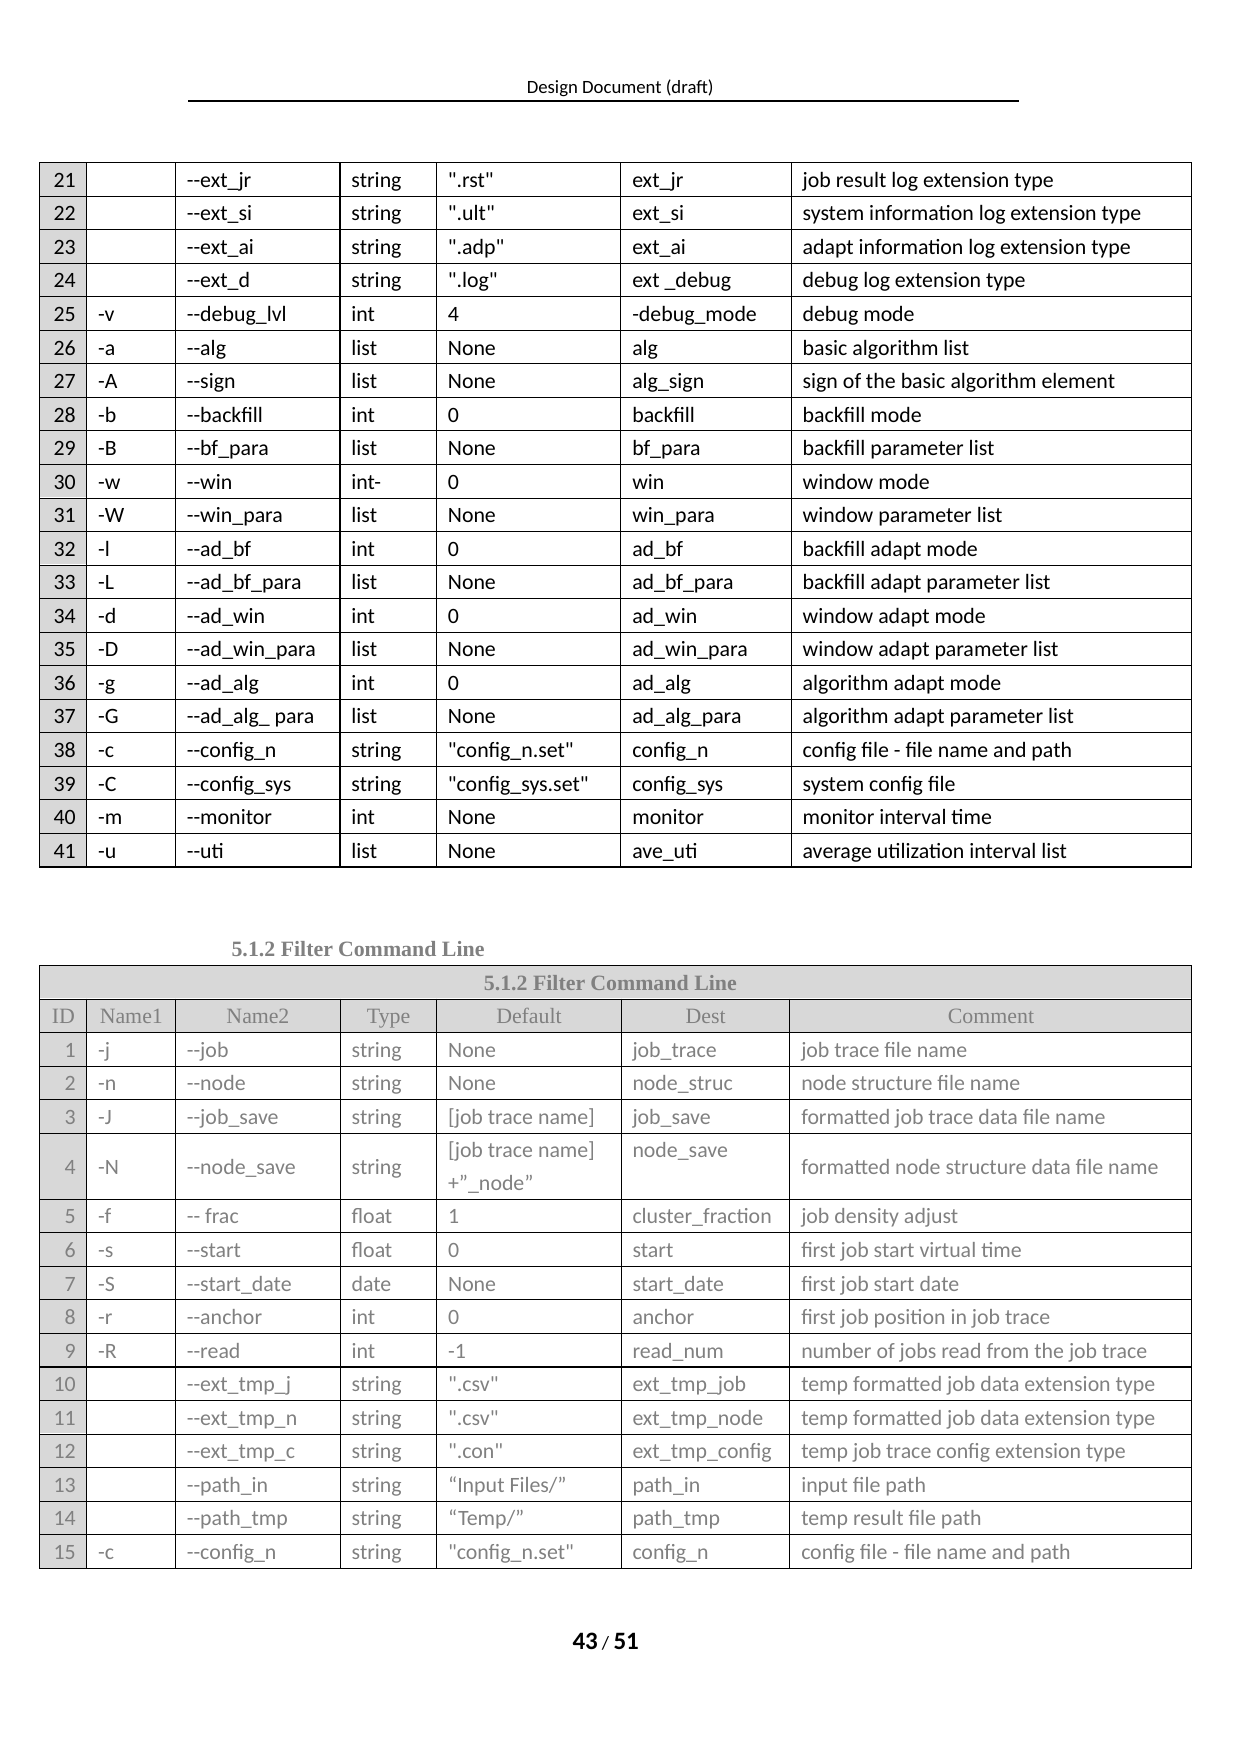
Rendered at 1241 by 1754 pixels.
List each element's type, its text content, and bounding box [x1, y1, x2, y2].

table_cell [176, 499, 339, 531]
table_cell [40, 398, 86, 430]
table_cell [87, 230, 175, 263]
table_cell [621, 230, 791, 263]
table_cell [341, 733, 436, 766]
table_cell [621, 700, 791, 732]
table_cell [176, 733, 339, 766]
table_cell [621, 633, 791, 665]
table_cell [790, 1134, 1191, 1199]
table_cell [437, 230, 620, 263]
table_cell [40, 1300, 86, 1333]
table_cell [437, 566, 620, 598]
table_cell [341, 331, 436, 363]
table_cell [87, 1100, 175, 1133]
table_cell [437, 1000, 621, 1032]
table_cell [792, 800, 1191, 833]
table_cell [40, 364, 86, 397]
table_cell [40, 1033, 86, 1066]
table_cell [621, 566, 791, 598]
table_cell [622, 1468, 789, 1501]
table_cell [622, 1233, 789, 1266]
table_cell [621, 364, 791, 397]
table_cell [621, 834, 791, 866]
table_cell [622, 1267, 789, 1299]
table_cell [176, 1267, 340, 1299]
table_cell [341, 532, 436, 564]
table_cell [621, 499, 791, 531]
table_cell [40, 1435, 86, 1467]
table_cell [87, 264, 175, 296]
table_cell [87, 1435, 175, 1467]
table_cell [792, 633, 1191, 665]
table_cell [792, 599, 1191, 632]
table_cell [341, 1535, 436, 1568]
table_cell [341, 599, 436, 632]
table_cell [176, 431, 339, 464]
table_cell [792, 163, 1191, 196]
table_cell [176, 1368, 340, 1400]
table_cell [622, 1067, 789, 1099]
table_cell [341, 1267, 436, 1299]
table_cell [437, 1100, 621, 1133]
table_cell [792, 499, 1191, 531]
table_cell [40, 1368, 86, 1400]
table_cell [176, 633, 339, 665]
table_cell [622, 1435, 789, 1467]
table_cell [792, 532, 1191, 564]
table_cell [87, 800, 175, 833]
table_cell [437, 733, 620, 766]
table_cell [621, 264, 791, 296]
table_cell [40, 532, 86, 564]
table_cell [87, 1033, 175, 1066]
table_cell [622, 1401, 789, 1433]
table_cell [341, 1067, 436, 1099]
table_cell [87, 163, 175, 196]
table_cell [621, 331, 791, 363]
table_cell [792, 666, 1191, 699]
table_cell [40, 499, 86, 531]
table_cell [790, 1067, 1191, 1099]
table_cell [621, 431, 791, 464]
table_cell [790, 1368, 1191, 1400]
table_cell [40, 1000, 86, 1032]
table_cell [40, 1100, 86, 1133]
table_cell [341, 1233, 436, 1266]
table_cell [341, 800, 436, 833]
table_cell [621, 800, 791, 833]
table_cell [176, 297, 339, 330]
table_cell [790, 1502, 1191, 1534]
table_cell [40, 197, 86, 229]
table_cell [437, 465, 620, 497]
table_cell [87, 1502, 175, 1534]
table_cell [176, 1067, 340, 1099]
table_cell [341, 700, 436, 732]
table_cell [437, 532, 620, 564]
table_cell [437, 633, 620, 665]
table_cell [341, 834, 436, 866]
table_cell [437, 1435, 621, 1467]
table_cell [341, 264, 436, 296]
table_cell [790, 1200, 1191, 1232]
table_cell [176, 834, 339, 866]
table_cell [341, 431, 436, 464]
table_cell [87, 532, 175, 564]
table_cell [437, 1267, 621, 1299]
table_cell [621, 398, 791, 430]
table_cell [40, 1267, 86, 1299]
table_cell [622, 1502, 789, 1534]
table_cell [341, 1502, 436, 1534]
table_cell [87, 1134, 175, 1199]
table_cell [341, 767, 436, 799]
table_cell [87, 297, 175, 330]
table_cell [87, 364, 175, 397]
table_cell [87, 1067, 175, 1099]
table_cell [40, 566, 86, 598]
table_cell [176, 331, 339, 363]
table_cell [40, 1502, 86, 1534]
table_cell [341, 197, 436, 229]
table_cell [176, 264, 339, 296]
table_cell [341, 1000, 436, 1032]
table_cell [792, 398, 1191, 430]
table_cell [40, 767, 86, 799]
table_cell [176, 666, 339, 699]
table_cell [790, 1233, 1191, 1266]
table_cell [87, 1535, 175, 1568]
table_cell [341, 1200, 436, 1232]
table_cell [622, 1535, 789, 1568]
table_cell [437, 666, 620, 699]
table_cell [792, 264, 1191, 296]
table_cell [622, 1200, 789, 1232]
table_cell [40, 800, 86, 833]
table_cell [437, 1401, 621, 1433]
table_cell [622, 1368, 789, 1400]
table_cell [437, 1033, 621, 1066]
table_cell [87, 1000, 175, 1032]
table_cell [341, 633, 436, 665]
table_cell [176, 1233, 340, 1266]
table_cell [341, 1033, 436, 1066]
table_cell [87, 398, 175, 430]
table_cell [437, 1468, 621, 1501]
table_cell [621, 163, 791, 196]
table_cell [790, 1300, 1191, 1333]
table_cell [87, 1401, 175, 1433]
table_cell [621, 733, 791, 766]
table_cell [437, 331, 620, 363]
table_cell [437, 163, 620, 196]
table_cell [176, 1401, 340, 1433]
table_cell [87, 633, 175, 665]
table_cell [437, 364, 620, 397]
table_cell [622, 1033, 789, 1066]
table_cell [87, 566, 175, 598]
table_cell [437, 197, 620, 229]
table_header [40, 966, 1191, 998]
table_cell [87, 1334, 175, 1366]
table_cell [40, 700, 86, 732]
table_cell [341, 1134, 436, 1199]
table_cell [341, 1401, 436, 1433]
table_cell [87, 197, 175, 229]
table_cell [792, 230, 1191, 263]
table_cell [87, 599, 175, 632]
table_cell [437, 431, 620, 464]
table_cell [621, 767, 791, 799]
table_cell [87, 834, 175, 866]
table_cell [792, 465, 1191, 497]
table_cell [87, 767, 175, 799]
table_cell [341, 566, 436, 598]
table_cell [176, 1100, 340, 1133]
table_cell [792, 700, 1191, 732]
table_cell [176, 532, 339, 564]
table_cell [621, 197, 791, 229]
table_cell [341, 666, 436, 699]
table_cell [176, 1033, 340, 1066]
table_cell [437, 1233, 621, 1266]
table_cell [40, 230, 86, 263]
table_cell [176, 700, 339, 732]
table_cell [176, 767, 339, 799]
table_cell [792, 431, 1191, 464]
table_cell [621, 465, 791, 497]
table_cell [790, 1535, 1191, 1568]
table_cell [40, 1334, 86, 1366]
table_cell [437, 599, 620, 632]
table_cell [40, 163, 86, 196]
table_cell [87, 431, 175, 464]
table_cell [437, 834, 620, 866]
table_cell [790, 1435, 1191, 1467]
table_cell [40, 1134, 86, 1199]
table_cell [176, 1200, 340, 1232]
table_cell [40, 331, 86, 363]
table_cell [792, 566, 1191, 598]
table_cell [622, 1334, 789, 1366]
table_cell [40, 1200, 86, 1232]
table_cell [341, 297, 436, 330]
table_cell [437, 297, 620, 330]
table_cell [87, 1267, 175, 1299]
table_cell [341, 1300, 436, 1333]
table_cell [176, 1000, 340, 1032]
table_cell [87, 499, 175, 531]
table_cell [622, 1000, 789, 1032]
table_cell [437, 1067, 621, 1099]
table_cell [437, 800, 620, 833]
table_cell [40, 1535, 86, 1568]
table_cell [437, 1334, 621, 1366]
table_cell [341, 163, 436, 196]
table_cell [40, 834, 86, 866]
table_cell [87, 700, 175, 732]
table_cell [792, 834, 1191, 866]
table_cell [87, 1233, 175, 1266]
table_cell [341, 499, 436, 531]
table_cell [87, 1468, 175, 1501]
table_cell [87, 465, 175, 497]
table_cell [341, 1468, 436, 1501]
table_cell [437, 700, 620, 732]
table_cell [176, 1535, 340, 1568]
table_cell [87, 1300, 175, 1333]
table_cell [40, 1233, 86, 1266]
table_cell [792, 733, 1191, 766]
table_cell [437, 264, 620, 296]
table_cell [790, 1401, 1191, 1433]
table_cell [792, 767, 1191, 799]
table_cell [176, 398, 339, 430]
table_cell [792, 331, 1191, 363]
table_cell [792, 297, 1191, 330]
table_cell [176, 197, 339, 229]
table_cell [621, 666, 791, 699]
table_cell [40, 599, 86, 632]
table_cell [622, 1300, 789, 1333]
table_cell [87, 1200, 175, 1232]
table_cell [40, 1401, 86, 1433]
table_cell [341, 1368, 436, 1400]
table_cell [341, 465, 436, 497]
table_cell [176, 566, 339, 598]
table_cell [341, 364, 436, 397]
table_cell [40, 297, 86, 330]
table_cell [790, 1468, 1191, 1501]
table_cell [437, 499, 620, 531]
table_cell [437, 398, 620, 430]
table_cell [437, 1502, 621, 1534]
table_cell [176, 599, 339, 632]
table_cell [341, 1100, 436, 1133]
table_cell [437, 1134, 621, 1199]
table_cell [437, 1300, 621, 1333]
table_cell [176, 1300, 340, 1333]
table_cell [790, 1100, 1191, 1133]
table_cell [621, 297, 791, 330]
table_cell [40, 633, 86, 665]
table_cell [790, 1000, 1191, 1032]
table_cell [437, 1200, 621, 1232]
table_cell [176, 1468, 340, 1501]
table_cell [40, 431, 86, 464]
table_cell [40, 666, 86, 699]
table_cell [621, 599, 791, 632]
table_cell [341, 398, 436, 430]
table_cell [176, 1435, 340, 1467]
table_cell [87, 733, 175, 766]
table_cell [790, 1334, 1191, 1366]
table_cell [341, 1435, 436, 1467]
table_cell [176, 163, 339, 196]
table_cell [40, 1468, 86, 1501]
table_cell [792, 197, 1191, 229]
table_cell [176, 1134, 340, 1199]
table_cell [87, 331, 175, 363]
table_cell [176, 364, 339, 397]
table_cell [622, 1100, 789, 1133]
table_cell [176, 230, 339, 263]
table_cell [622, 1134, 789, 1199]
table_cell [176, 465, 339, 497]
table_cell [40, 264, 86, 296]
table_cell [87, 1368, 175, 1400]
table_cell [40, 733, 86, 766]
text 5.1.2 Filter Command Line [231, 932, 1019, 965]
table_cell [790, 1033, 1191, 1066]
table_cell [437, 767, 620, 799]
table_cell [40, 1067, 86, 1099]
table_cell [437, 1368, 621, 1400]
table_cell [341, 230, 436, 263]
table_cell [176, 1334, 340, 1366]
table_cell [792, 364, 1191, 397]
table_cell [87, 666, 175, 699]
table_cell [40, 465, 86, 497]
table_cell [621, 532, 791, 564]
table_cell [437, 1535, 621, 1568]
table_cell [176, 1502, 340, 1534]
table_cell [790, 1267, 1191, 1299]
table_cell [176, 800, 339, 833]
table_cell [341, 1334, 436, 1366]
